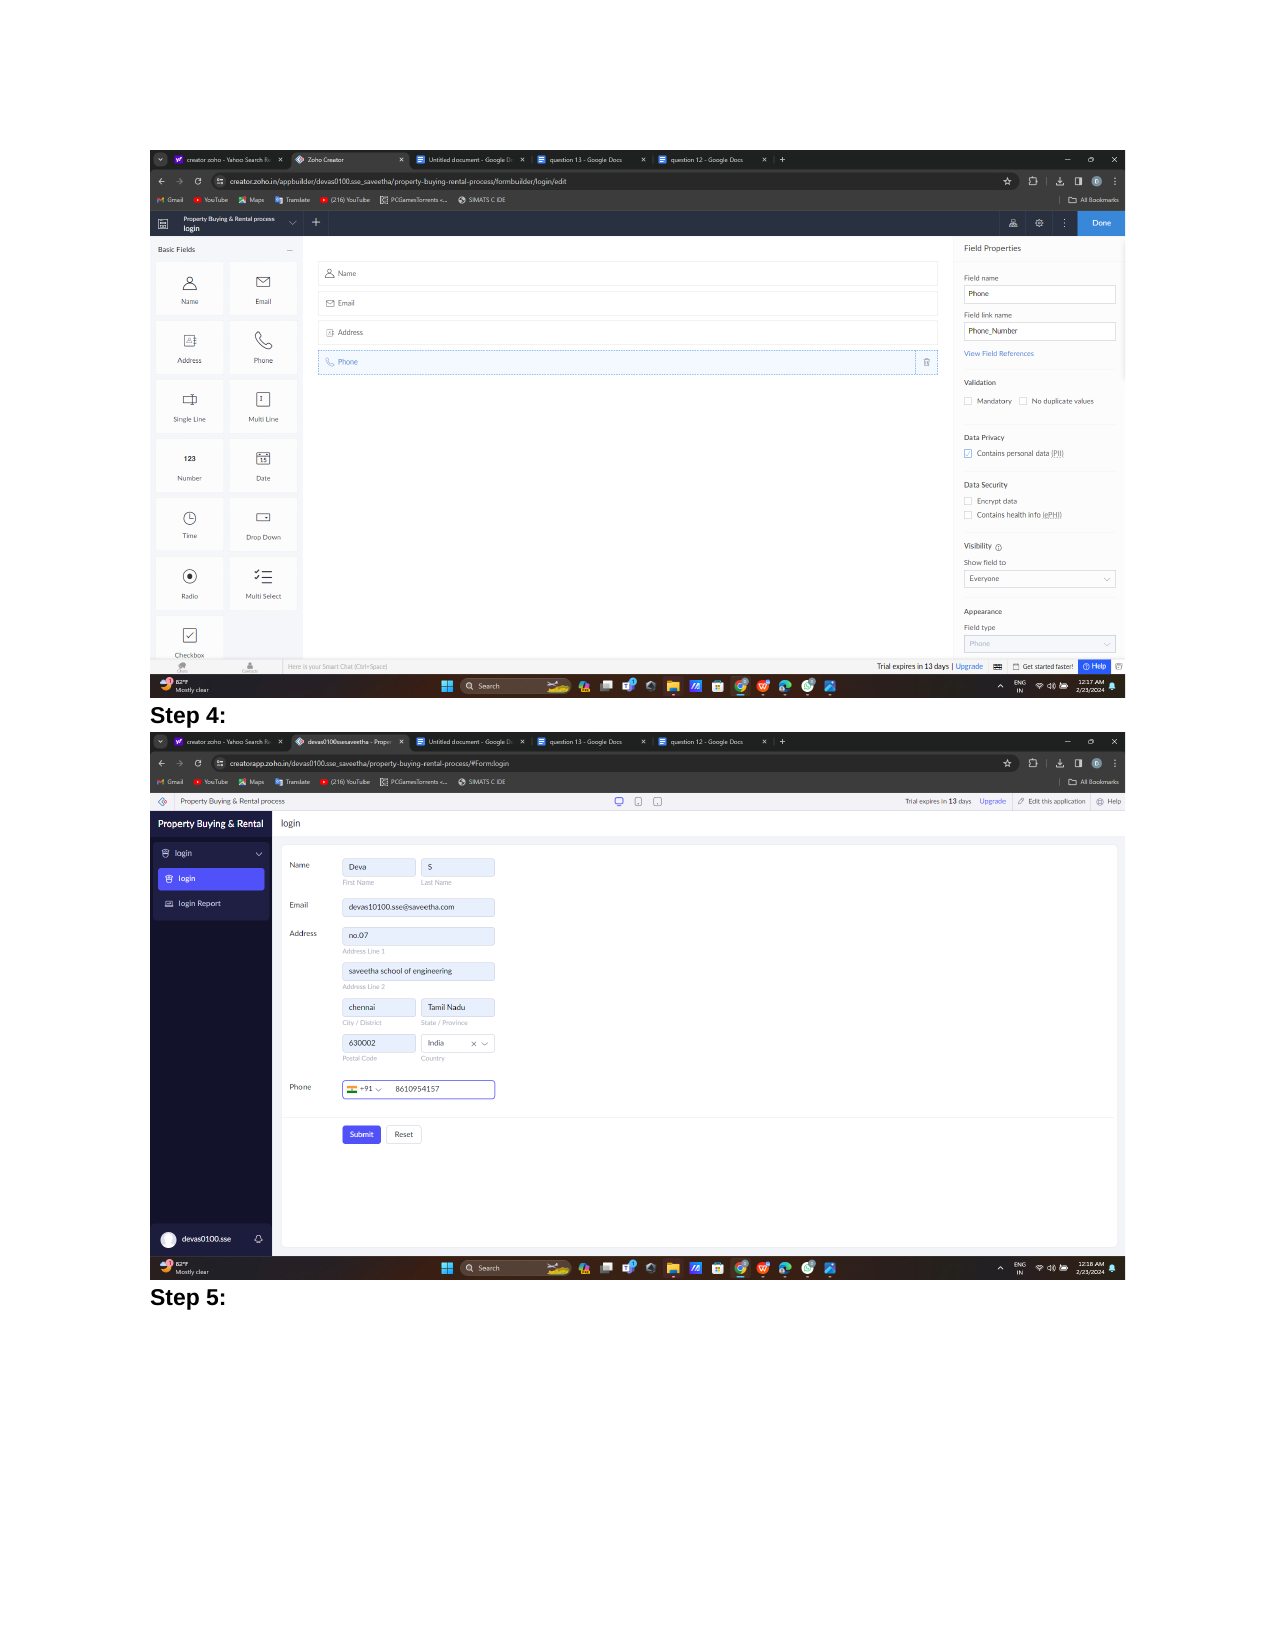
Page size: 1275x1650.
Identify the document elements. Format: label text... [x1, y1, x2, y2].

text Step 5: [150, 1284, 1125, 1310]
picture [150, 732, 1125, 1280]
picture [150, 150, 1125, 698]
text Step 4: [150, 702, 1125, 728]
